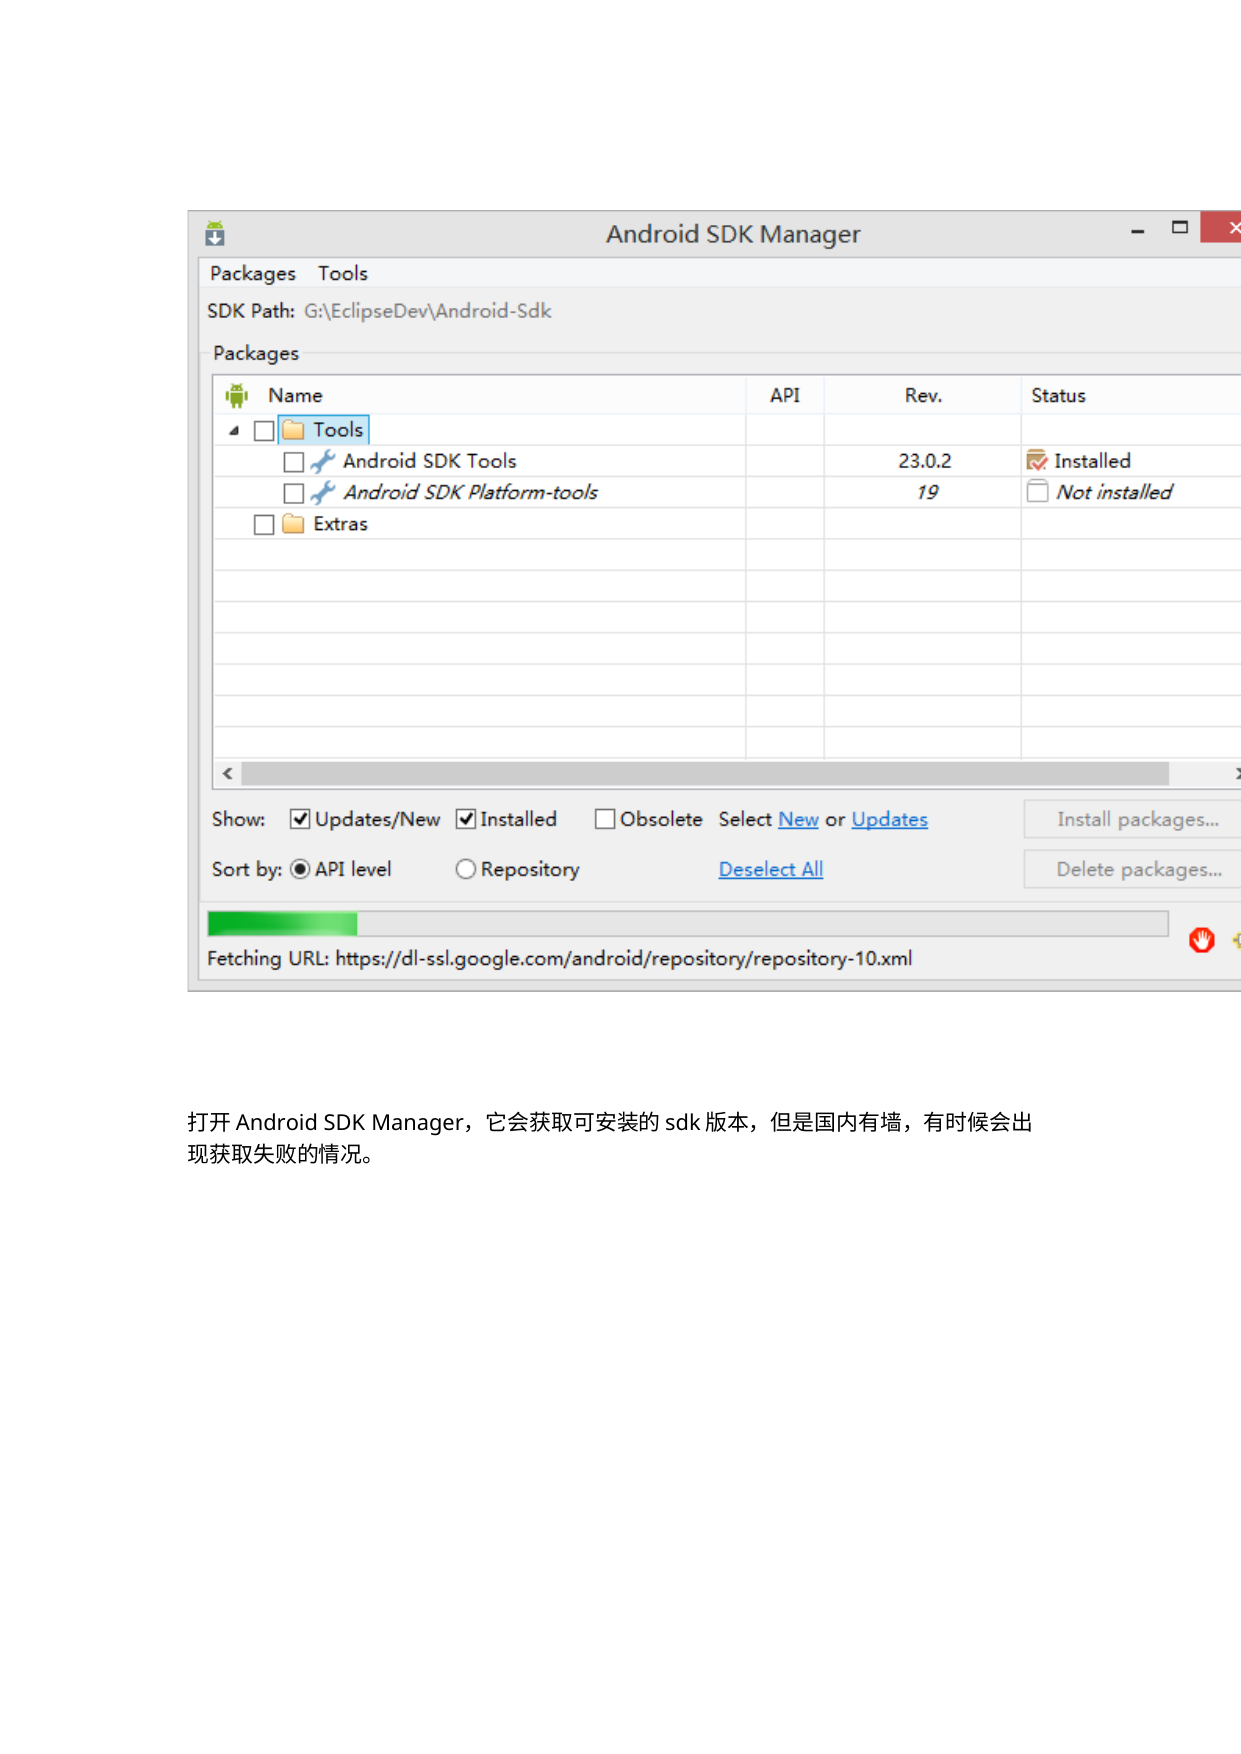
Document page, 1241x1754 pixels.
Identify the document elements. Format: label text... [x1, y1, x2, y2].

picture [187, 210, 1241, 992]
text 打开Android SDK Manager，它会获取可安装的sdk版本，但是国内有墙，有时候会出现获取失败的情况。 [187, 1104, 1053, 1169]
